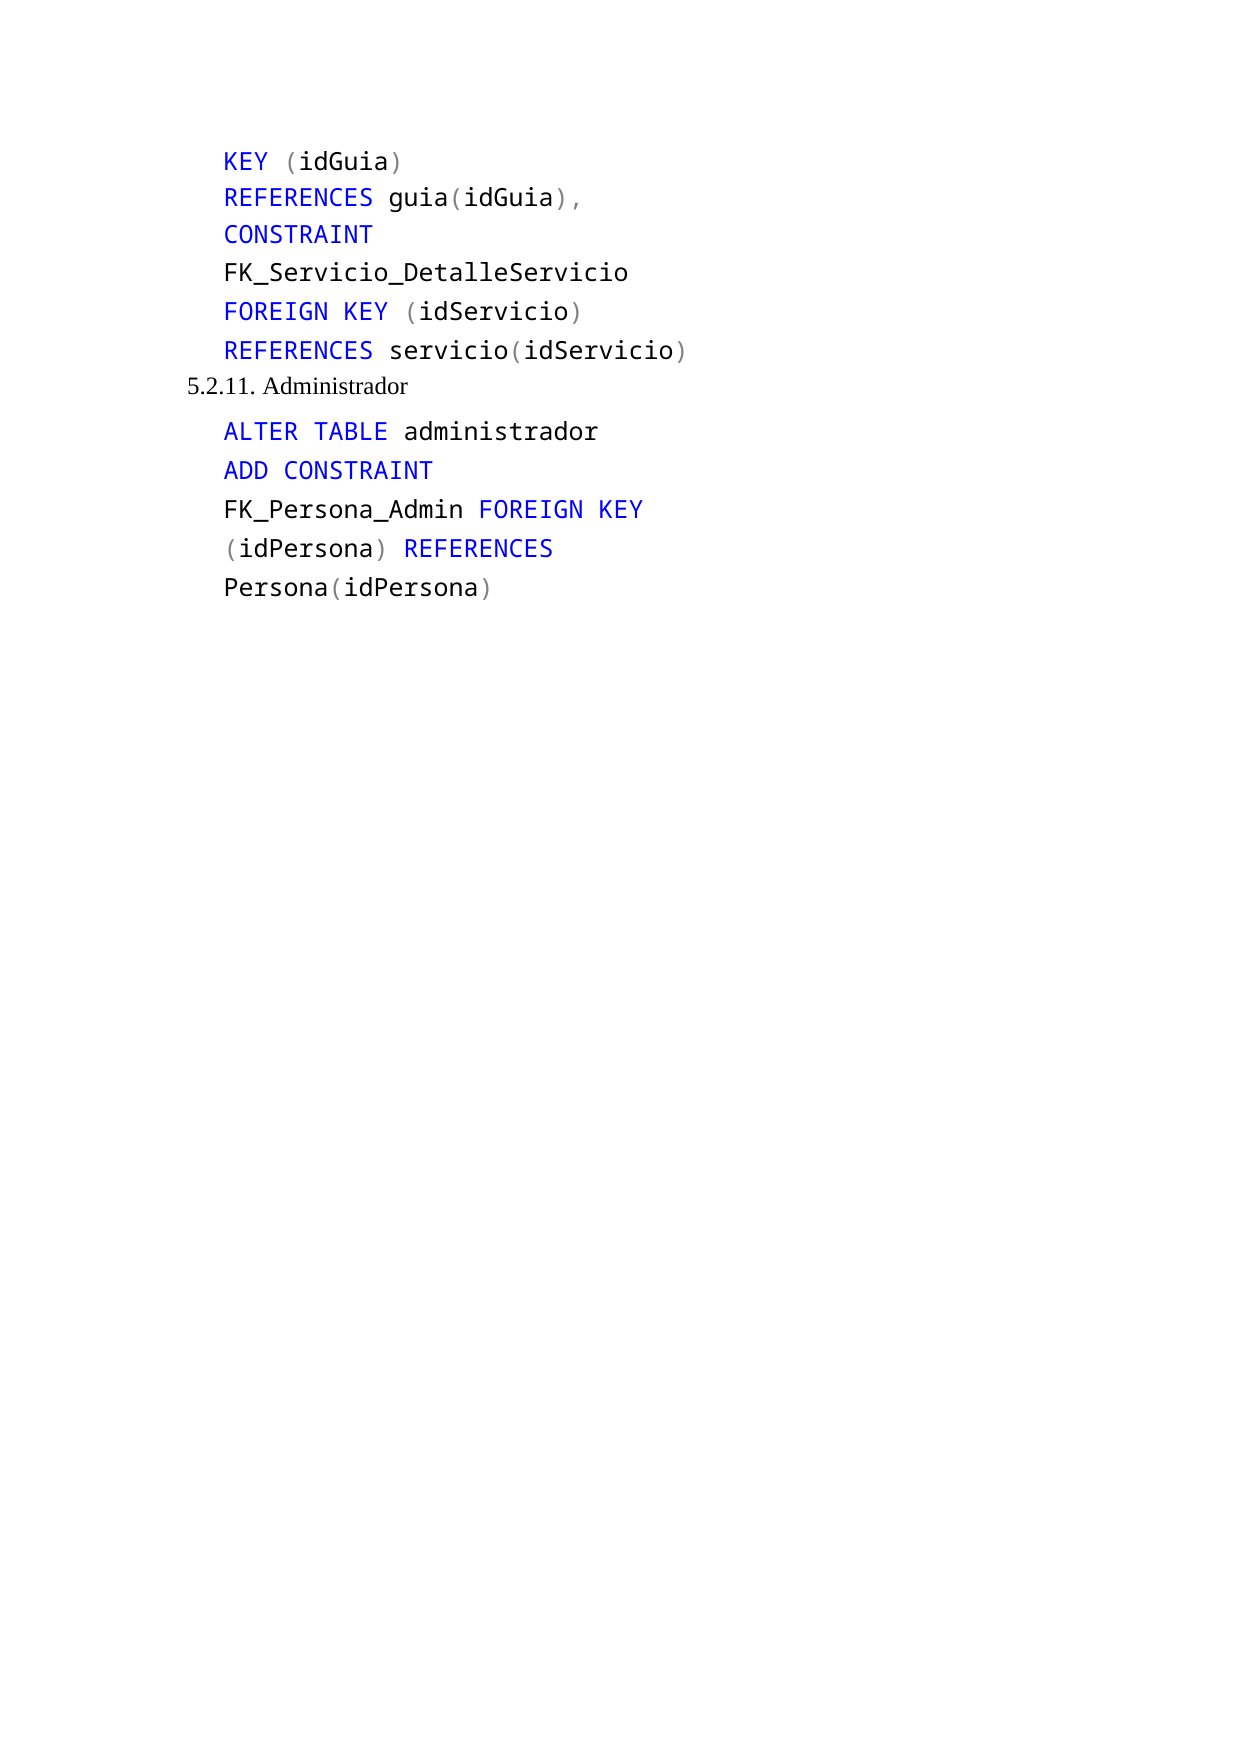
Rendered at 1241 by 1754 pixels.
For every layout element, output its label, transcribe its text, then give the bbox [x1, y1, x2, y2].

text REFERENCES servicio(idServicio) [223, 332, 1103, 366]
text ADD CONSTRAINT FK_Persona_Admin FOREIGN KEY (idPersona) REFERENCES Persona(idPersona) [223, 452, 651, 604]
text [223, 144, 747, 178]
list Administrador [187, 371, 1103, 399]
text ALTER TABLE administrador [223, 414, 1103, 448]
text CONSTRAINT FK_Servicio_DetalleServicio FOREIGN KEY (idServicio) [223, 217, 747, 327]
text REFERENCES guia(idGuia), [223, 183, 1103, 212]
